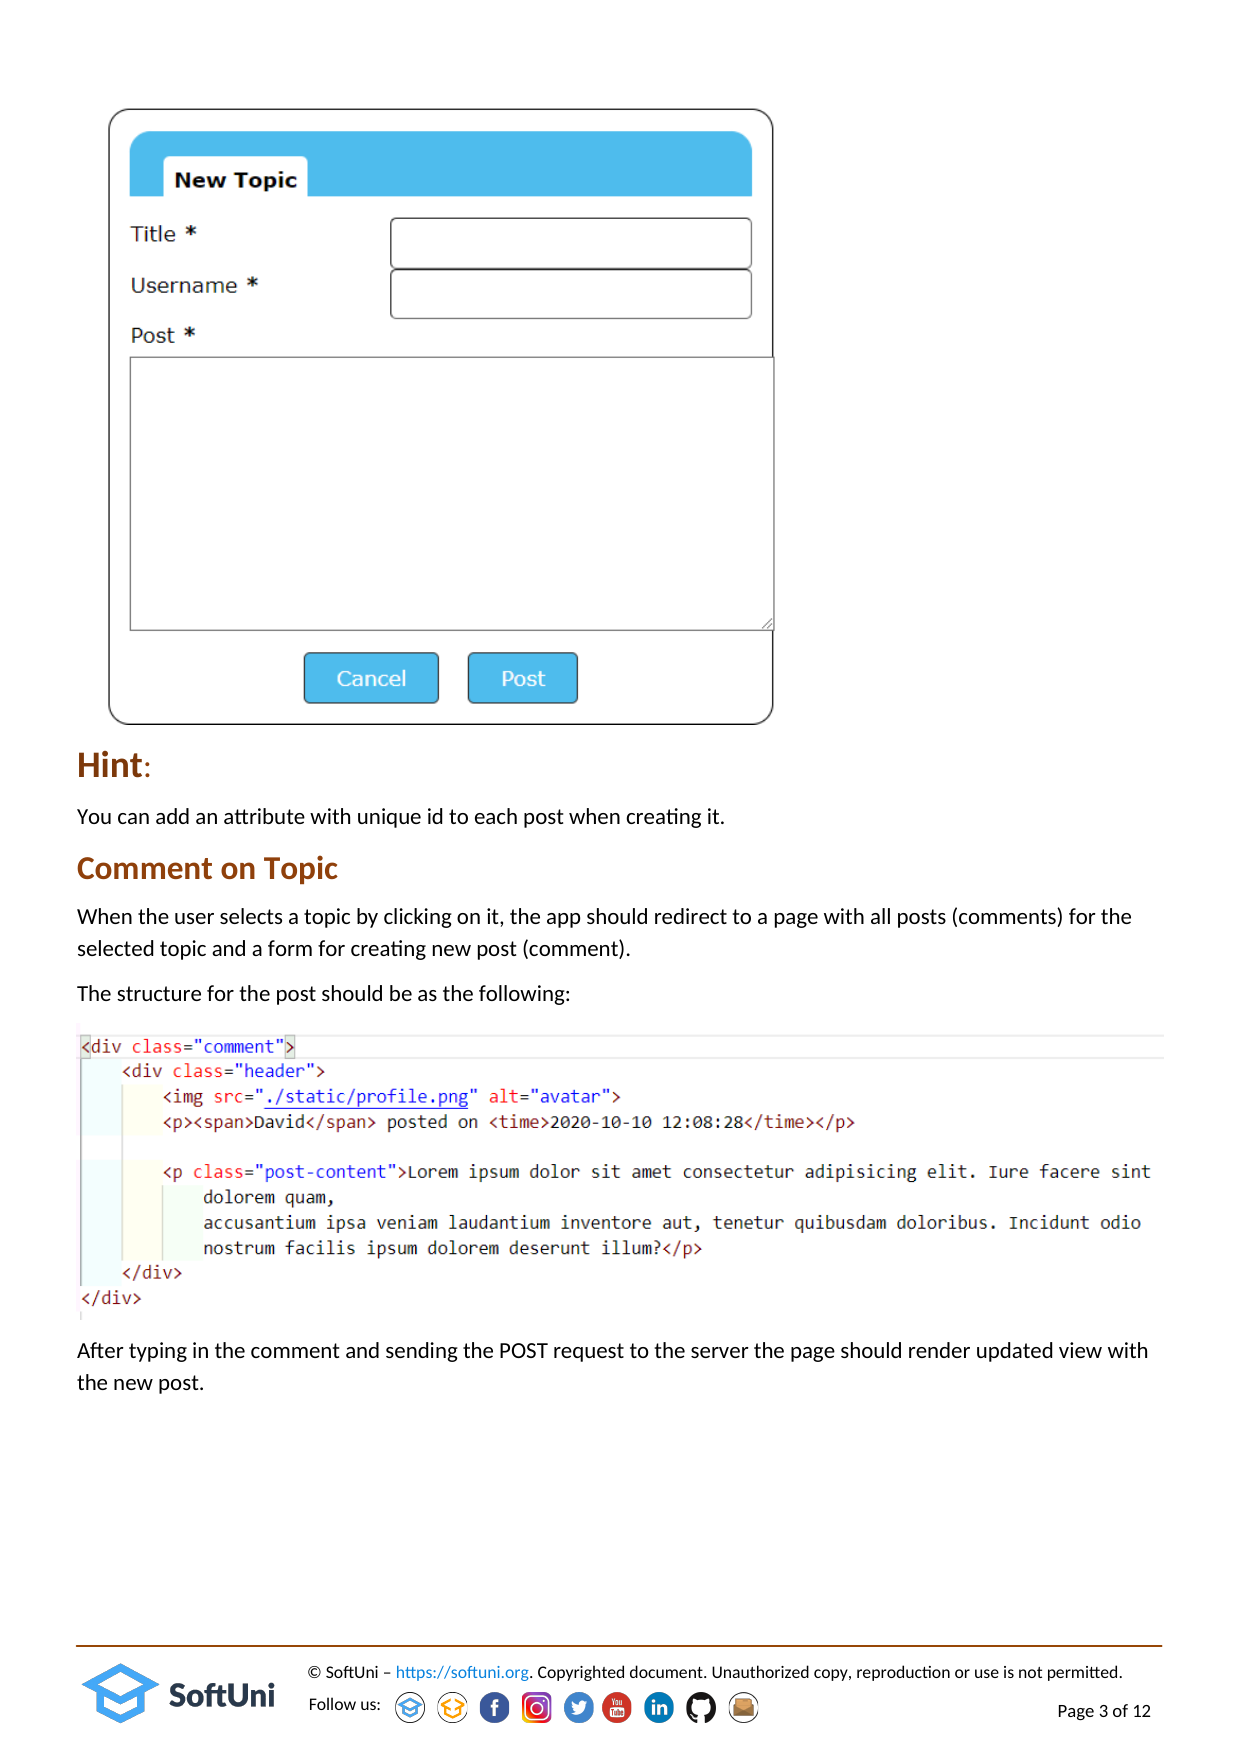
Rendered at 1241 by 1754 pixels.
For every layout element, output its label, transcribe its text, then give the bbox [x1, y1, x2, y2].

picture [479, 1692, 510, 1723]
text After typing in the comment and sending the POST request to the server the page should render updated view with the new post. [77, 1336, 1163, 1397]
picture [75, 1658, 281, 1729]
text You can add an attribute with unique id to each post when creating it. [77, 802, 1163, 830]
picture [564, 1692, 594, 1723]
picture [665, 1714, 674, 1723]
picture [644, 1714, 653, 1723]
picture [658, 1705, 667, 1714]
picture [395, 1692, 425, 1723]
picture [76, 95, 806, 725]
picture [437, 1692, 468, 1723]
picture [602, 1692, 632, 1723]
text The structure for the post should be as the following: [77, 979, 1163, 1007]
picture [76, 1023, 1164, 1320]
picture [644, 1692, 653, 1701]
text When the user selects a topic by clicking on it, the app should redirect to a page with all posts (comments) for the selected topic and a form for creating new post (comment). [77, 902, 1163, 962]
picture [665, 1692, 674, 1701]
subtitle Comment on Topic [77, 847, 1163, 888]
subtitle Hint: [77, 741, 1163, 787]
picture [686, 1692, 716, 1723]
picture [728, 1692, 759, 1723]
picture [522, 1692, 552, 1723]
